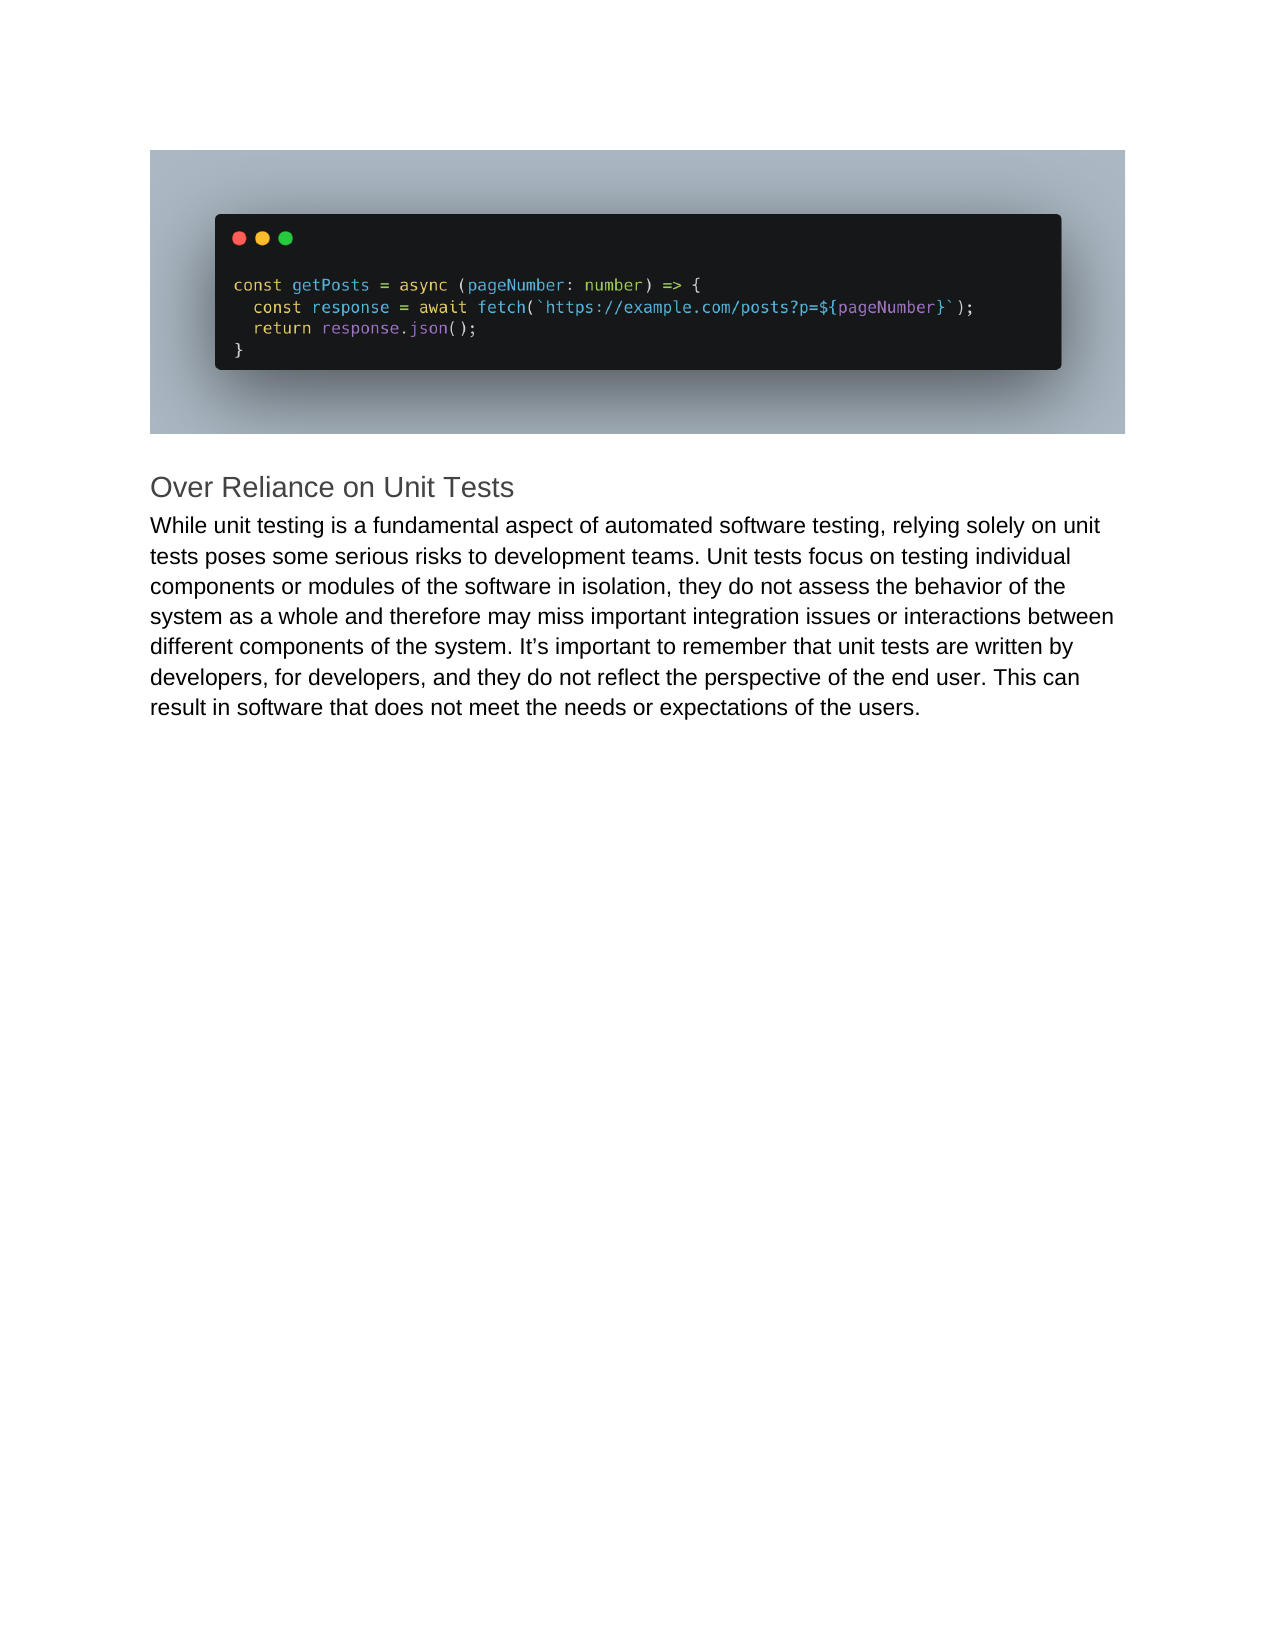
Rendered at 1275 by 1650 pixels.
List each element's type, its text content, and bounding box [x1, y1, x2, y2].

text While unit testing is a fundamental aspect of automated software testing, relying solely on unit tests poses some serious risks to development teams. Unit tests focus on testing individual components or modules of the software in isolation, they do not assess the behavior of the system as a whole and therefore may miss important integration issues or interactions between different components of the system. It’s important to remember that unit tests are written by developers, for developers, and they do not reflect the perspective of the end user. This can result in software that does not meet the needs or expectations of the users. [150, 512, 1125, 720]
subtitle Over Reliance on Unit Tests [150, 471, 1125, 504]
picture [150, 150, 1125, 434]
